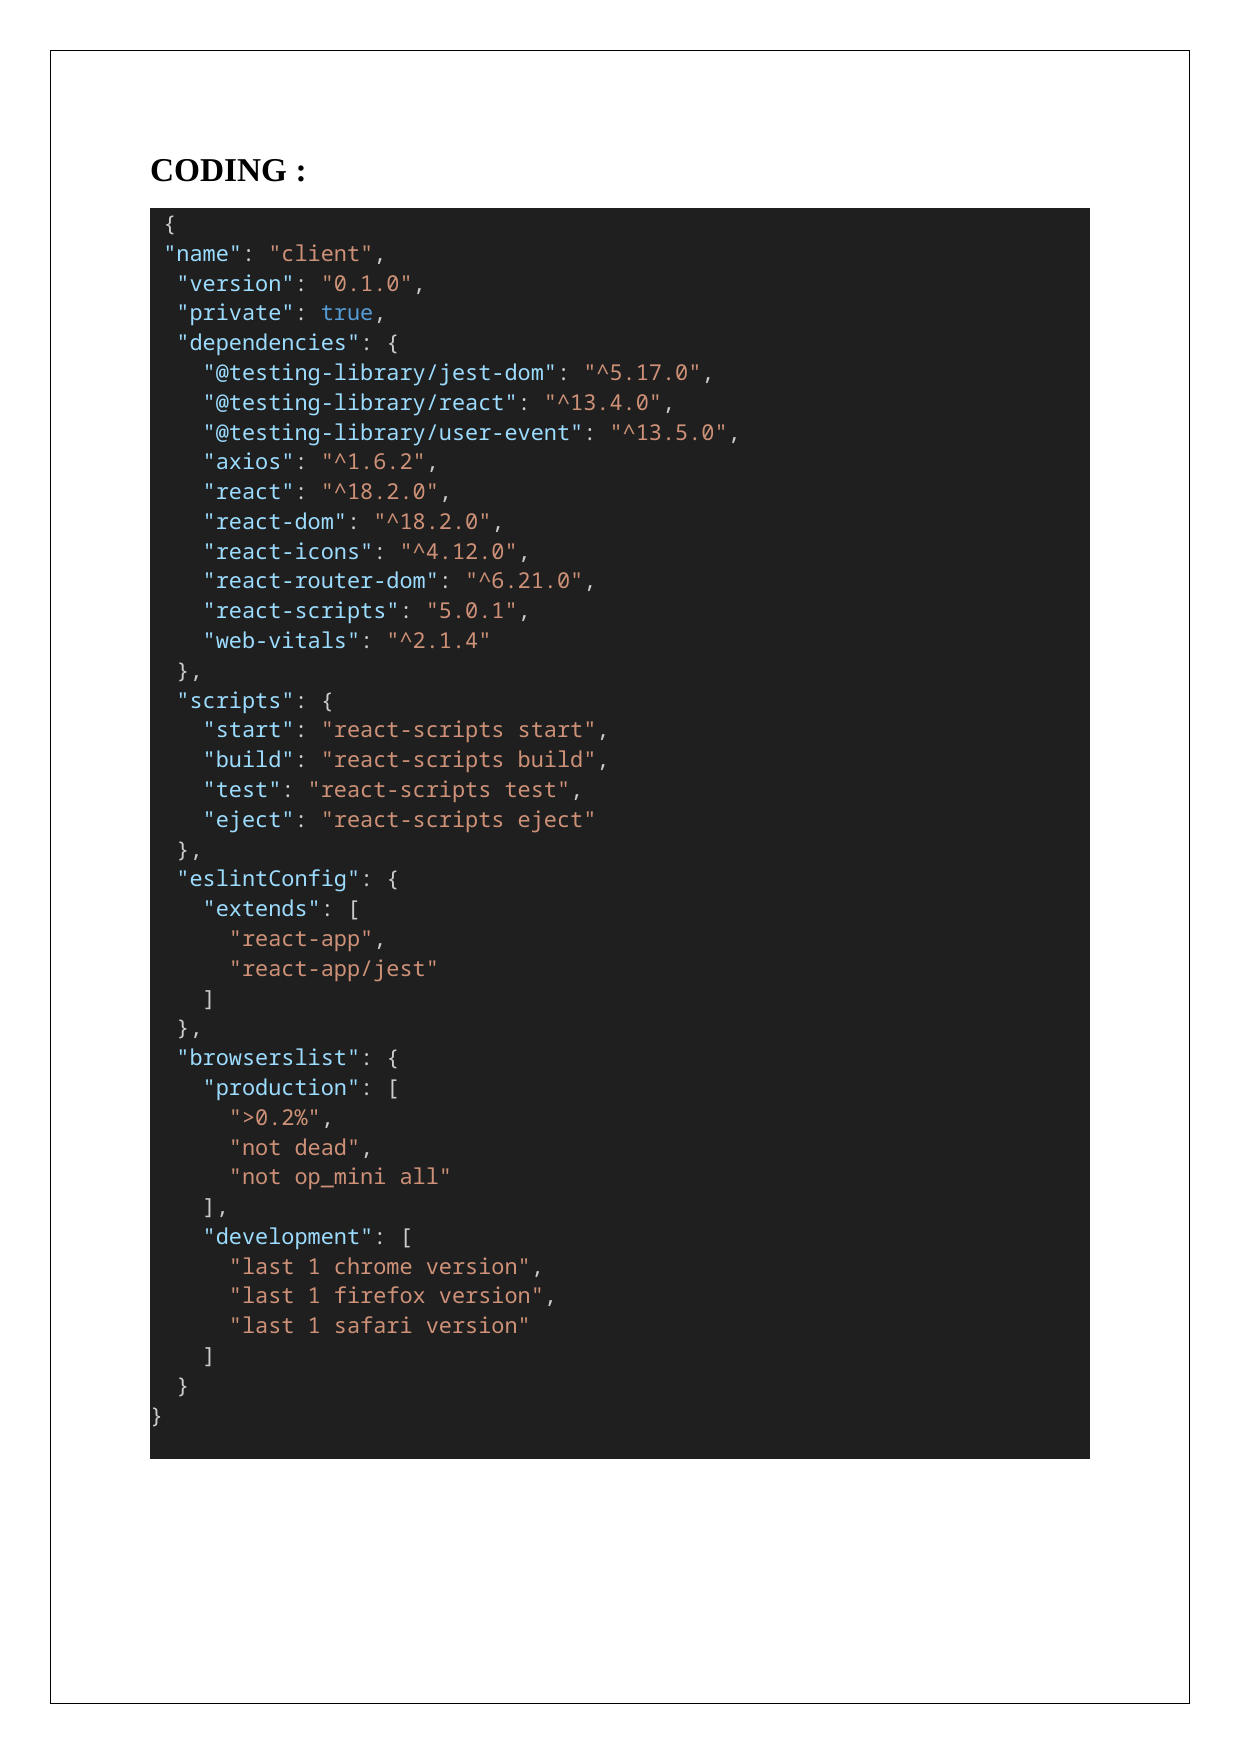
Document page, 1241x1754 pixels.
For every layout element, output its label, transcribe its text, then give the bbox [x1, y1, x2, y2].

text "build": "react-scripts build", [150, 744, 1090, 774]
text ], [150, 1191, 1090, 1221]
text ">0.2%", [150, 1102, 1090, 1132]
text "react-app", [150, 923, 1090, 953]
text "scripts": { [150, 685, 1090, 714]
text "dependencies": { [150, 327, 1090, 357]
text "last 1 safari version" [150, 1310, 1090, 1340]
text "react-router-dom": "^6.21.0", [150, 566, 1090, 595]
text "development": [ [150, 1221, 1090, 1251]
text } [150, 1400, 1090, 1429]
text "private": true, [150, 297, 1090, 327]
text "eslintConfig": { [150, 863, 1090, 893]
text "version": "0.1.0", [150, 268, 1090, 297]
text "browserslist": { [150, 1042, 1090, 1072]
text "last 1 chrome version", [150, 1251, 1090, 1281]
text "react-icons": "^4.12.0", [150, 536, 1090, 566]
text { [150, 208, 1090, 238]
text "start": "react-scripts start", [150, 714, 1090, 744]
text "not op_mini all" [150, 1161, 1090, 1191]
text "name": "client", [150, 238, 1090, 268]
text "react": "^18.2.0", [150, 476, 1090, 506]
text CODING : [150, 150, 1090, 188]
text "react-dom": "^18.2.0", [150, 506, 1090, 536]
text } [150, 1370, 1090, 1400]
text "@testing-library/jest-dom": "^5.17.0", [150, 357, 1090, 387]
text "last 1 firefox version", [150, 1281, 1090, 1310]
text ] [150, 983, 1090, 1012]
text "axios": "^1.6.2", [150, 446, 1090, 476]
text }, [150, 1012, 1090, 1042]
text "web-vitals": "^2.1.4" [150, 625, 1090, 655]
text "extends": [ [150, 893, 1090, 923]
text "eject": "react-scripts eject" [150, 804, 1090, 834]
text "react-scripts": "5.0.1", [150, 595, 1090, 625]
text }, [150, 834, 1090, 863]
text "production": [ [150, 1072, 1090, 1102]
text "not dead", [150, 1132, 1090, 1161]
text "@testing-library/react": "^13.4.0", [150, 387, 1090, 417]
text "test": "react-scripts test", [150, 774, 1090, 804]
text "@testing-library/user-event": "^13.5.0", [150, 417, 1090, 446]
text }, [150, 655, 1090, 685]
text ] [150, 1340, 1090, 1370]
text "react-app/jest" [150, 953, 1090, 983]
